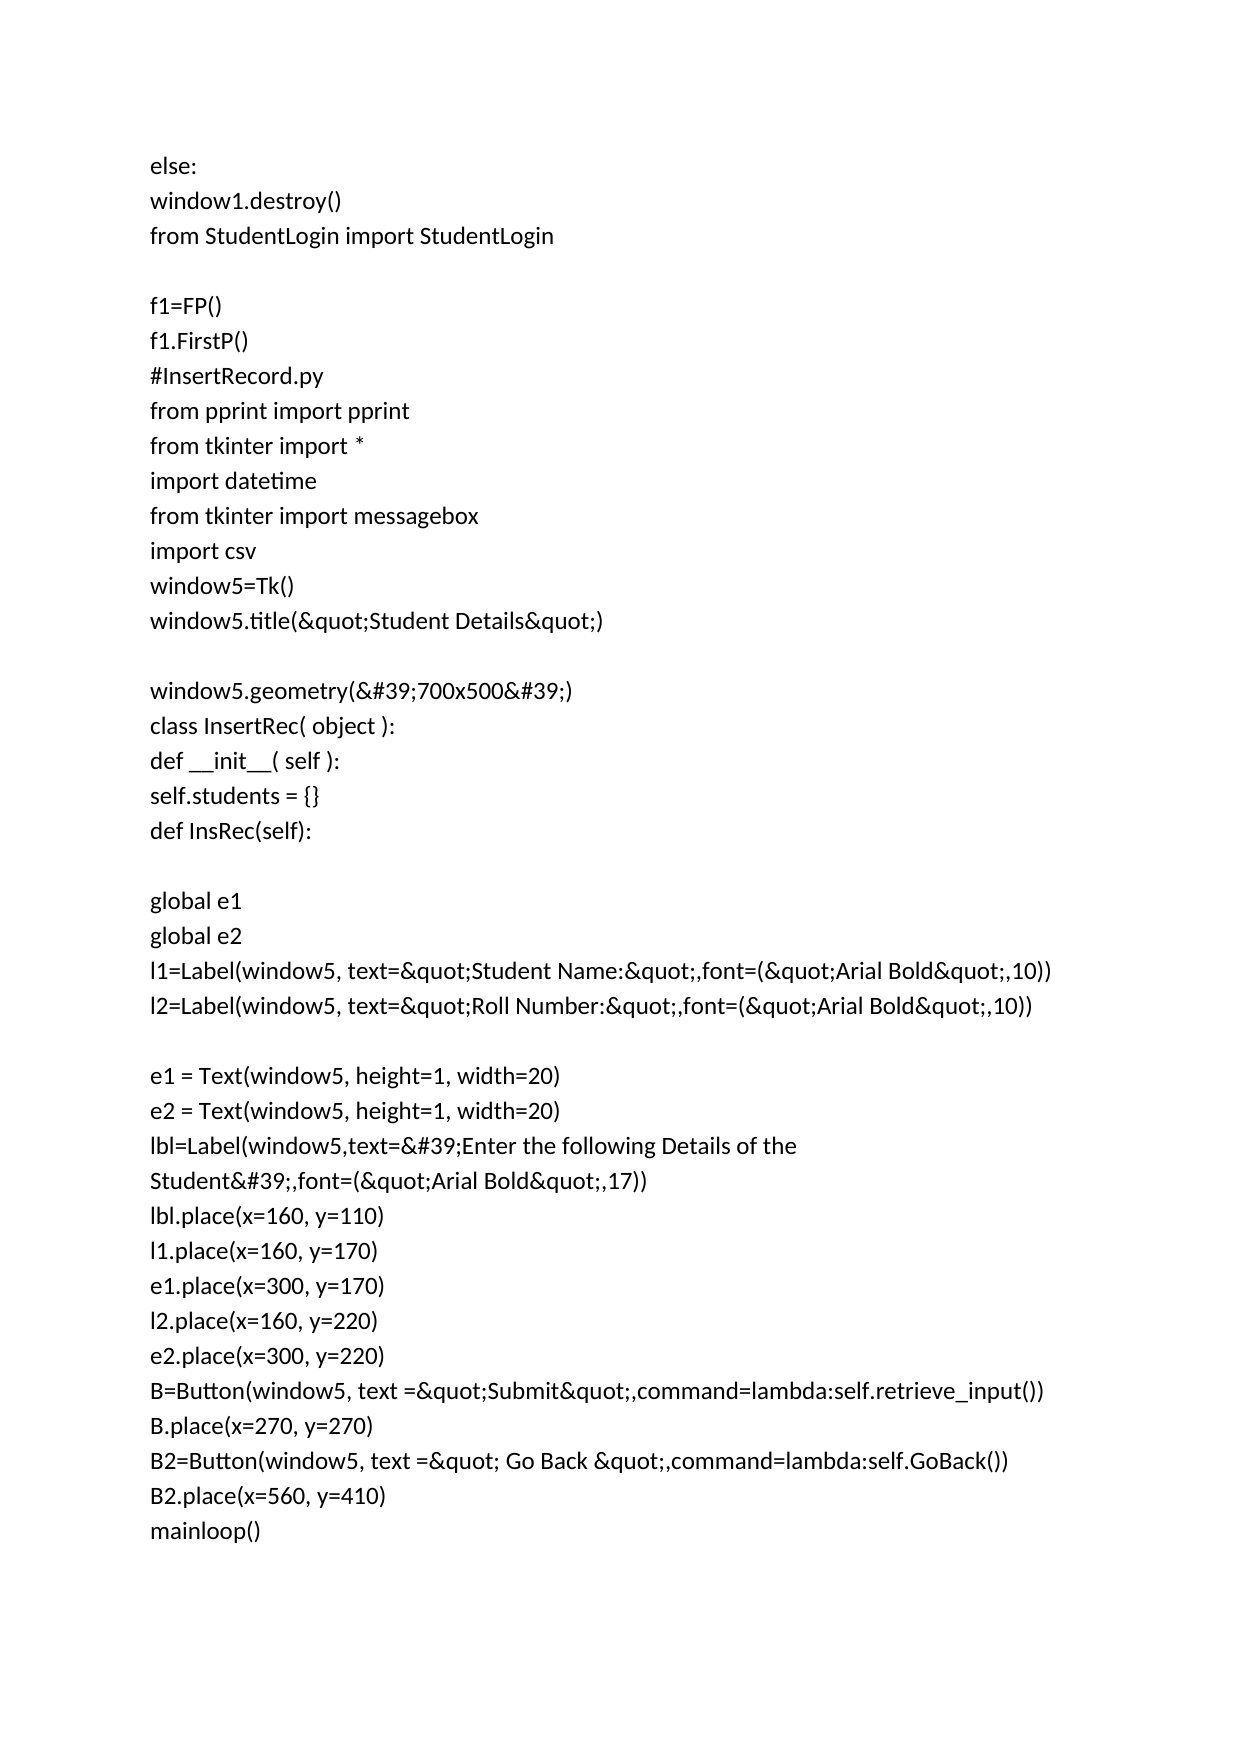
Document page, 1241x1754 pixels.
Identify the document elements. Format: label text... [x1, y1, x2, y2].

text def InsRec(self): [150, 815, 1090, 846]
text B2.place(x=560, y=410) [150, 1480, 1090, 1511]
text class InsertRec( object ): [150, 710, 1090, 741]
text B.place(x=270, y=270) [150, 1410, 1090, 1441]
text from StudentLogin import StudentLogin [150, 220, 1090, 251]
text def __init__( self ): [150, 745, 1090, 776]
text B2=Button(window5, text =&quot; Go Back &quot;,command=lambda:self.GoBack()) [150, 1445, 1090, 1476]
text lbl.place(x=160, y=110) [150, 1200, 1090, 1231]
text e2.place(x=300, y=220) [150, 1340, 1090, 1371]
text l2.place(x=160, y=220) [150, 1305, 1090, 1336]
text f1=FP() [150, 290, 1090, 321]
text e2 = Text(window5, height=1, width=20) [150, 1095, 1090, 1126]
text B=Button(window5, text =&quot;Submit&quot;,command=lambda:self.retrieve_input()) [150, 1375, 1090, 1406]
text l1=Label(window5, text=&quot;Student Name:&quot;,font=(&quot;Arial Bold&quot;,10)) [150, 955, 1090, 986]
text window5.title(&quot;Student Details&quot;) [150, 605, 1090, 636]
text l2=Label(window5, text=&quot;Roll Number:&quot;,font=(&quot;Arial Bold&quot;,10)) [150, 990, 1090, 1021]
text else: [150, 150, 1090, 181]
text window1.destroy() [150, 185, 1090, 216]
text mainloop() [150, 1515, 1090, 1546]
text e1 = Text(window5, height=1, width=20) [150, 1060, 1090, 1091]
text l1.place(x=160, y=170) [150, 1235, 1090, 1266]
text from tkinter import messagebox [150, 500, 1090, 531]
text #InsertRecord.py [150, 360, 1090, 391]
text e1.place(x=300, y=170) [150, 1270, 1090, 1301]
text import csv [150, 535, 1090, 566]
text global e2 [150, 920, 1090, 951]
text import datetime [150, 465, 1090, 496]
text window5=Tk() [150, 570, 1090, 601]
text f1.FirstP() [150, 325, 1090, 356]
text global e1 [150, 885, 1090, 916]
text from pprint import pprint [150, 395, 1090, 426]
text from tkinter import * [150, 430, 1090, 461]
text self.students = {} [150, 780, 1090, 811]
text window5.geometry(&#39;700x500&#39;) [150, 675, 1090, 706]
text lbl=Label(window5,text=&#39;Enter the following Details of the Student&#39;,font=(&quot;Arial Bold&quot;,17)) [150, 1130, 1090, 1196]
